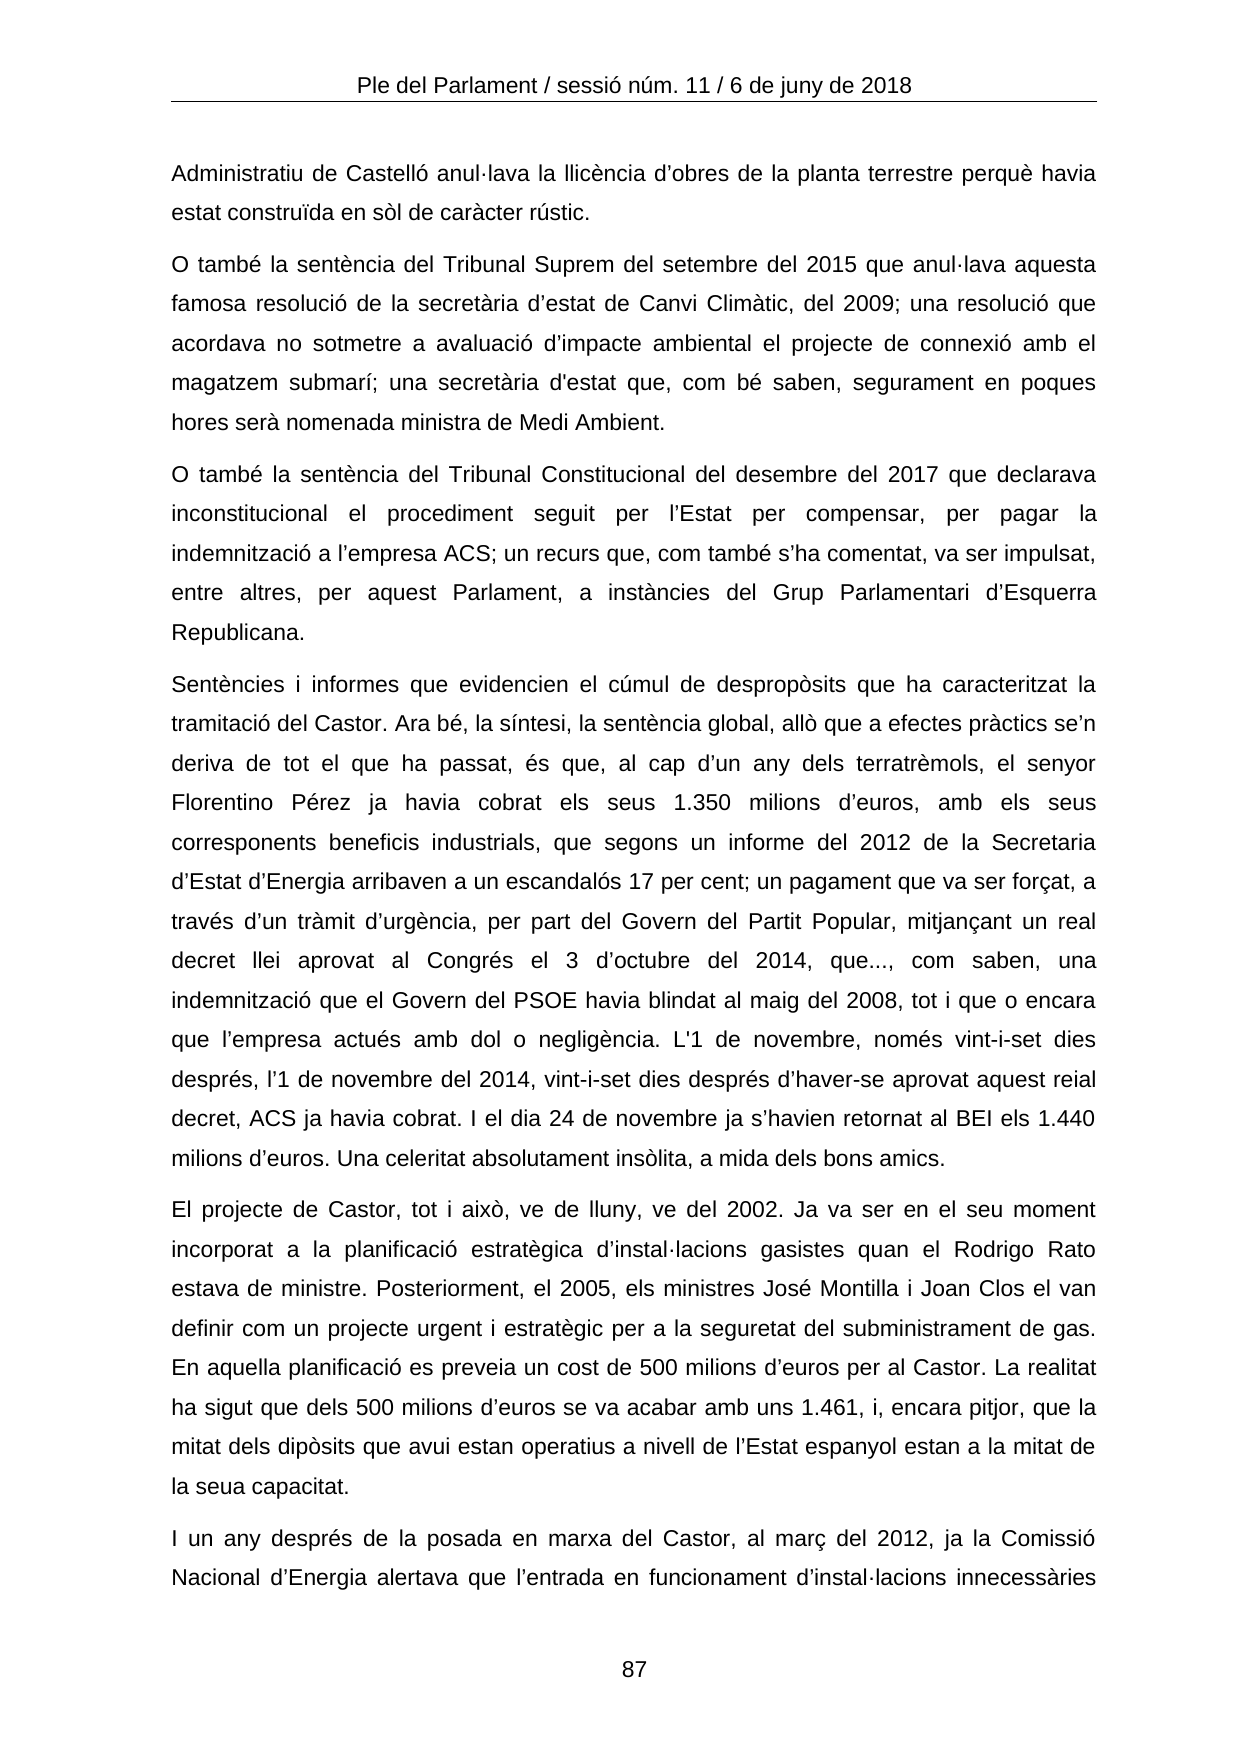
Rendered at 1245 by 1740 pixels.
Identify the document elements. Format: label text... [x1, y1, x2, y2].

text O també la sentència del Tribunal Suprem del setembre del 2015 que anul·lava aquesta famosa resolució de la secretària d’estat de Canvi Climàtic, del 2009; una resolució que acordava no sotmetre a avaluació d’impacte ambiental el projecte de connexió amb el magatzem submarí; una secretària d'estat que, com bé saben, segurament en poques hores serà nomenada ministra de Medi Ambient. [171, 251, 1097, 435]
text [171, 1525, 1097, 1591]
text Sentències i informes que evidencien el cúmul de despropòsits que ha caracteritzat la tramitació del Castor. Ara bé, la síntesi, la sentència global, allò que a efectes pràctics se’n deriva de tot el que ha passat, és que, al cap d’un any dels terratrèmols, el senyor Florentino Pérez ja havia cobrat els seus 1.350 milions d’euros, amb els seus corresponents beneficis industrials, que segons un informe del 2012 de la Secretaria d’Estat d’Energia arribaven a un escandalós 17 per cent; un pagament que va ser forçat, a través d’un tràmit d’urgència, per part del Govern del Partit Popular, mitjançant un real decret llei aprovat al Congrés el 3 d’octubre del 2014, que..., com saben, una indemnització que el Govern del PSOE havia blindat al maig del 2008, tot i que o encara que l’empresa actués amb dol o negligència. L'1 de novembre, només vint-i-set dies després, l’1 de novembre del 2014, vint-i-set dies després d’haver-se aprovat aquest reial decret, ACS ja havia cobrat. I el dia 24 de novembre ja s’havien retornat al BEI els 1.440 milions d’euros. Una celeritat absolutament insòlita, a mida dels bons amics. [171, 671, 1097, 1171]
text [171, 159, 1097, 225]
text O també la sentència del Tribunal Constitucional del desembre del 2017 que declarava inconstitucional el procediment seguit per l’Estat per compensar, per pagar la indemnització a l’empresa ACS; un recurs que, com també s’ha comentat, va ser impulsat, entre altres, per aquest Parlament, a instàncies del Grup Parlamentari d’Esquerra Republicana. [171, 461, 1097, 645]
text El projecte de Castor, tot i això, ve de lluny, ve del 2002. Ja va ser en el seu moment incorporat a la planificació estratègica d’instal·lacions gasistes quan el Rodrigo Rato estava de ministre. Posteriorment, el 2005, els ministres José Montilla i Joan Clos el van definir com un projecte urgent i estratègic per a la seguretat del subministrament de gas. En aquella planificació es preveia un cost de 500 milions d’euros per al Castor. La realitat ha sigut que dels 500 milions d’euros se va acabar amb uns 1.461, i, encara pitjor, que la mitat dels dipòsits que avui estan operatius a nivell de l’Estat espanyol estan a la mitat de la seua capacitat. [171, 1196, 1097, 1499]
